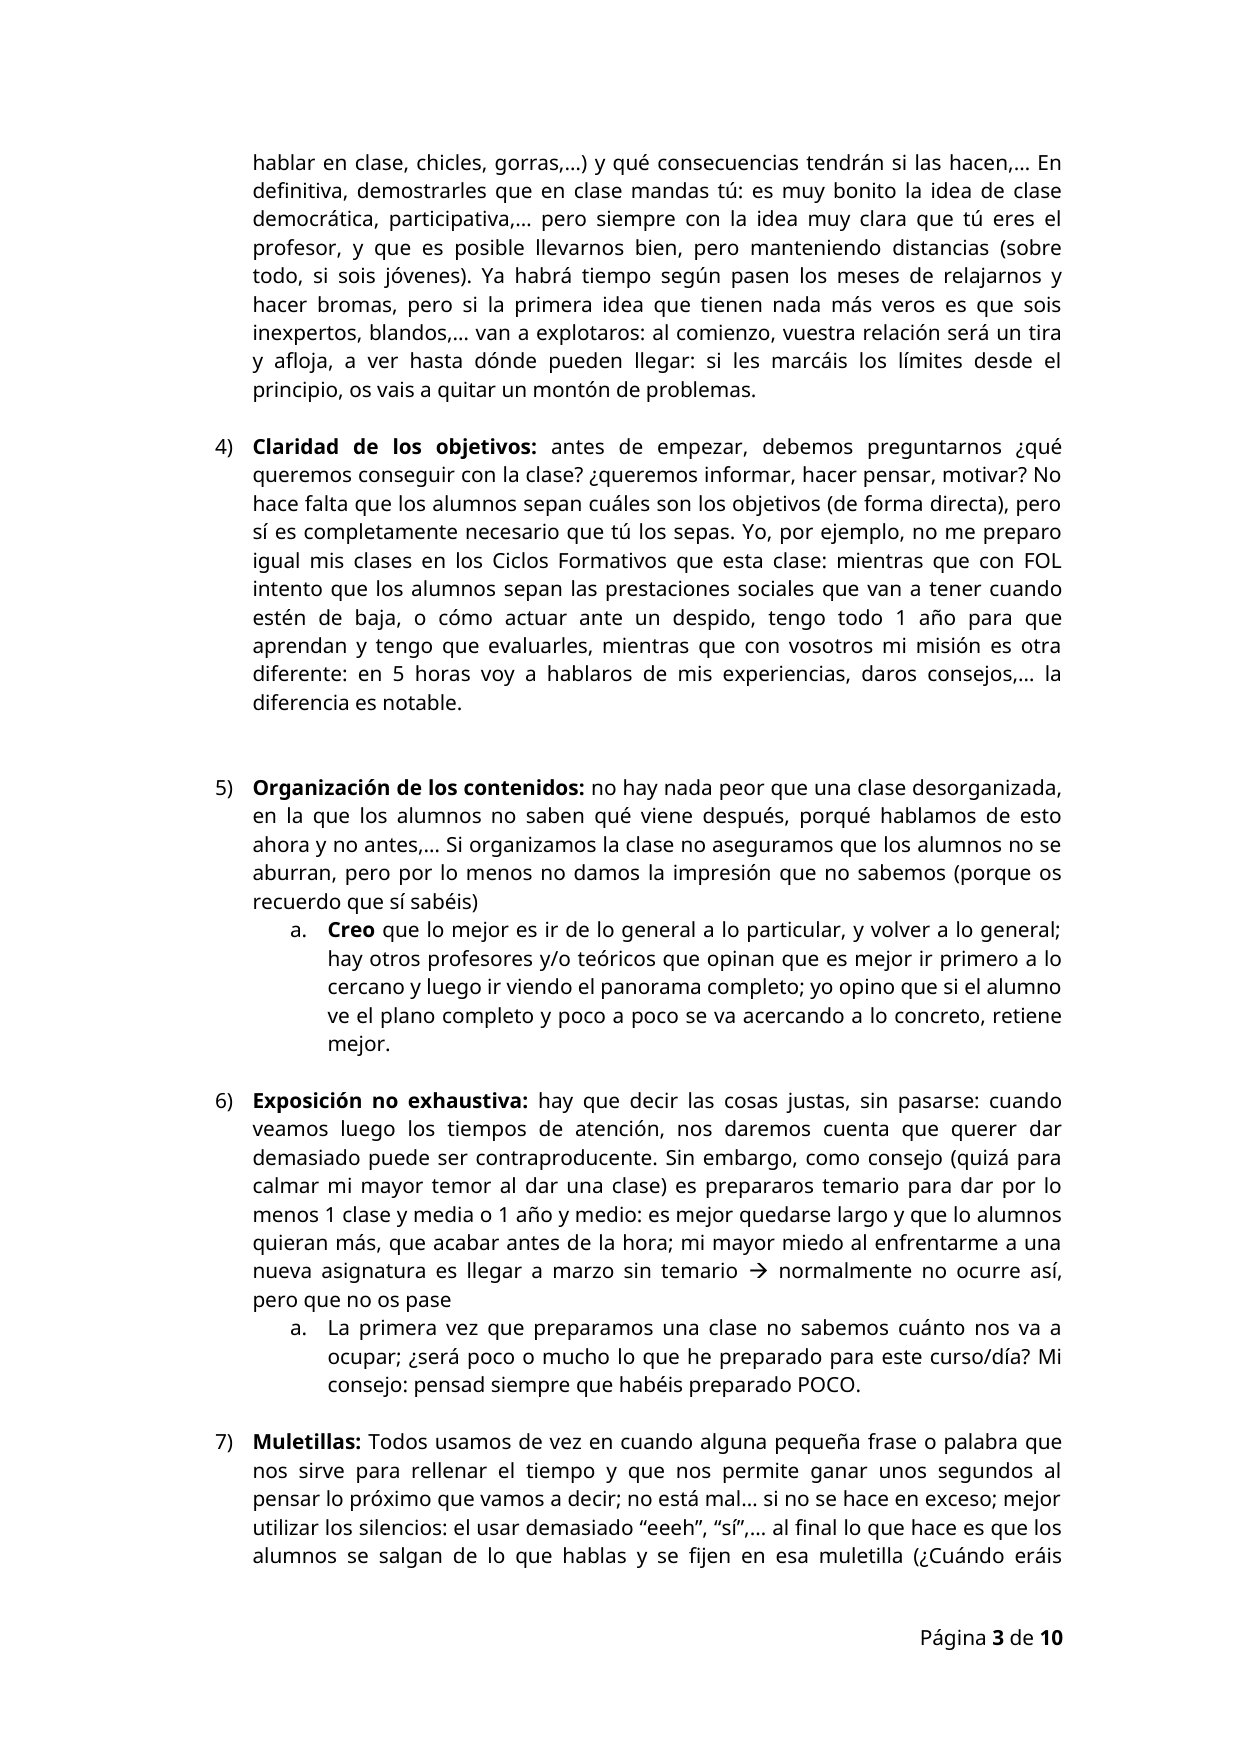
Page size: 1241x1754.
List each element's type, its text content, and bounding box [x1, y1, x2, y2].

list Exposición no exhaustiva: hay que decir las cosas justas, sin pasarse: cuando veamos luego los tiempos de atención, nos daremos cuenta que querer dar demasiado puede ser contraproducente. Sin embargo, como consejo (quizá para calmar mi mayor temor al dar una clase) es prepararos temario para dar por lo menos 1 clase y media o 1 año y medio: es mejor quedarse largo y que lo alumnos quieran más, que acabar antes de la hora; mi mayor miedo al enfrentarme a una nueva asignatura es llegar a marzo sin temario normalmente no ocurre así, pero que no os pase [215, 1086, 1063, 1313]
list Creo que lo mejor es ir de lo general a lo particular, y volver a lo general; hay otros profesores y/o teóricos que opinan que es mejor ir primero a lo cercano y luego ir viendo el panorama completo; yo opino que si el alumno ve el plano completo y poco a poco se va acercando a lo concreto, retiene mejor. [290, 915, 1063, 1058]
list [215, 1427, 1063, 1569]
list La primera vez que preparamos una clase no sabemos cuánto nos va a ocupar; ¿será poco o mucho lo que he preparado para este curso/día? Mi consejo: pensad siempre que habéis preparado POCO. [290, 1313, 1063, 1399]
list Organización de los contenidos: no hay nada peor que una clase desorganizada, en la que los alumnos no saben qué viene después, porqué hablamos de esto ahora y no antes,… Si organizamos la clase no aseguramos que los alumnos no se aburran, pero por lo menos no damos la impresión que no sabemos (porque os recuerdo que sí sabéis) [215, 773, 1063, 915]
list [215, 148, 1063, 403]
list Claridad de los objetivos: antes de empezar, debemos preguntarnos ¿qué queremos conseguir con la clase? ¿queremos informar, hacer pensar, motivar? No hace falta que los alumnos sepan cuáles son los objetivos (de forma directa), pero sí es completamente necesario que tú los sepas. Yo, por ejemplo, no me preparo igual mis clases en los Ciclos Formativos que esta clase: mientras que con FOL intento que los alumnos sepan las prestaciones sociales que van a tener cuando estén de baja, o cómo actuar ante un despido, tengo todo 1 año para que aprendan y tengo que evaluarles, mientras que con vosotros mi misión es otra diferente: en 5 horas voy a hablaros de mis experiencias, daros consejos,… la diferencia es notable. [215, 432, 1063, 716]
